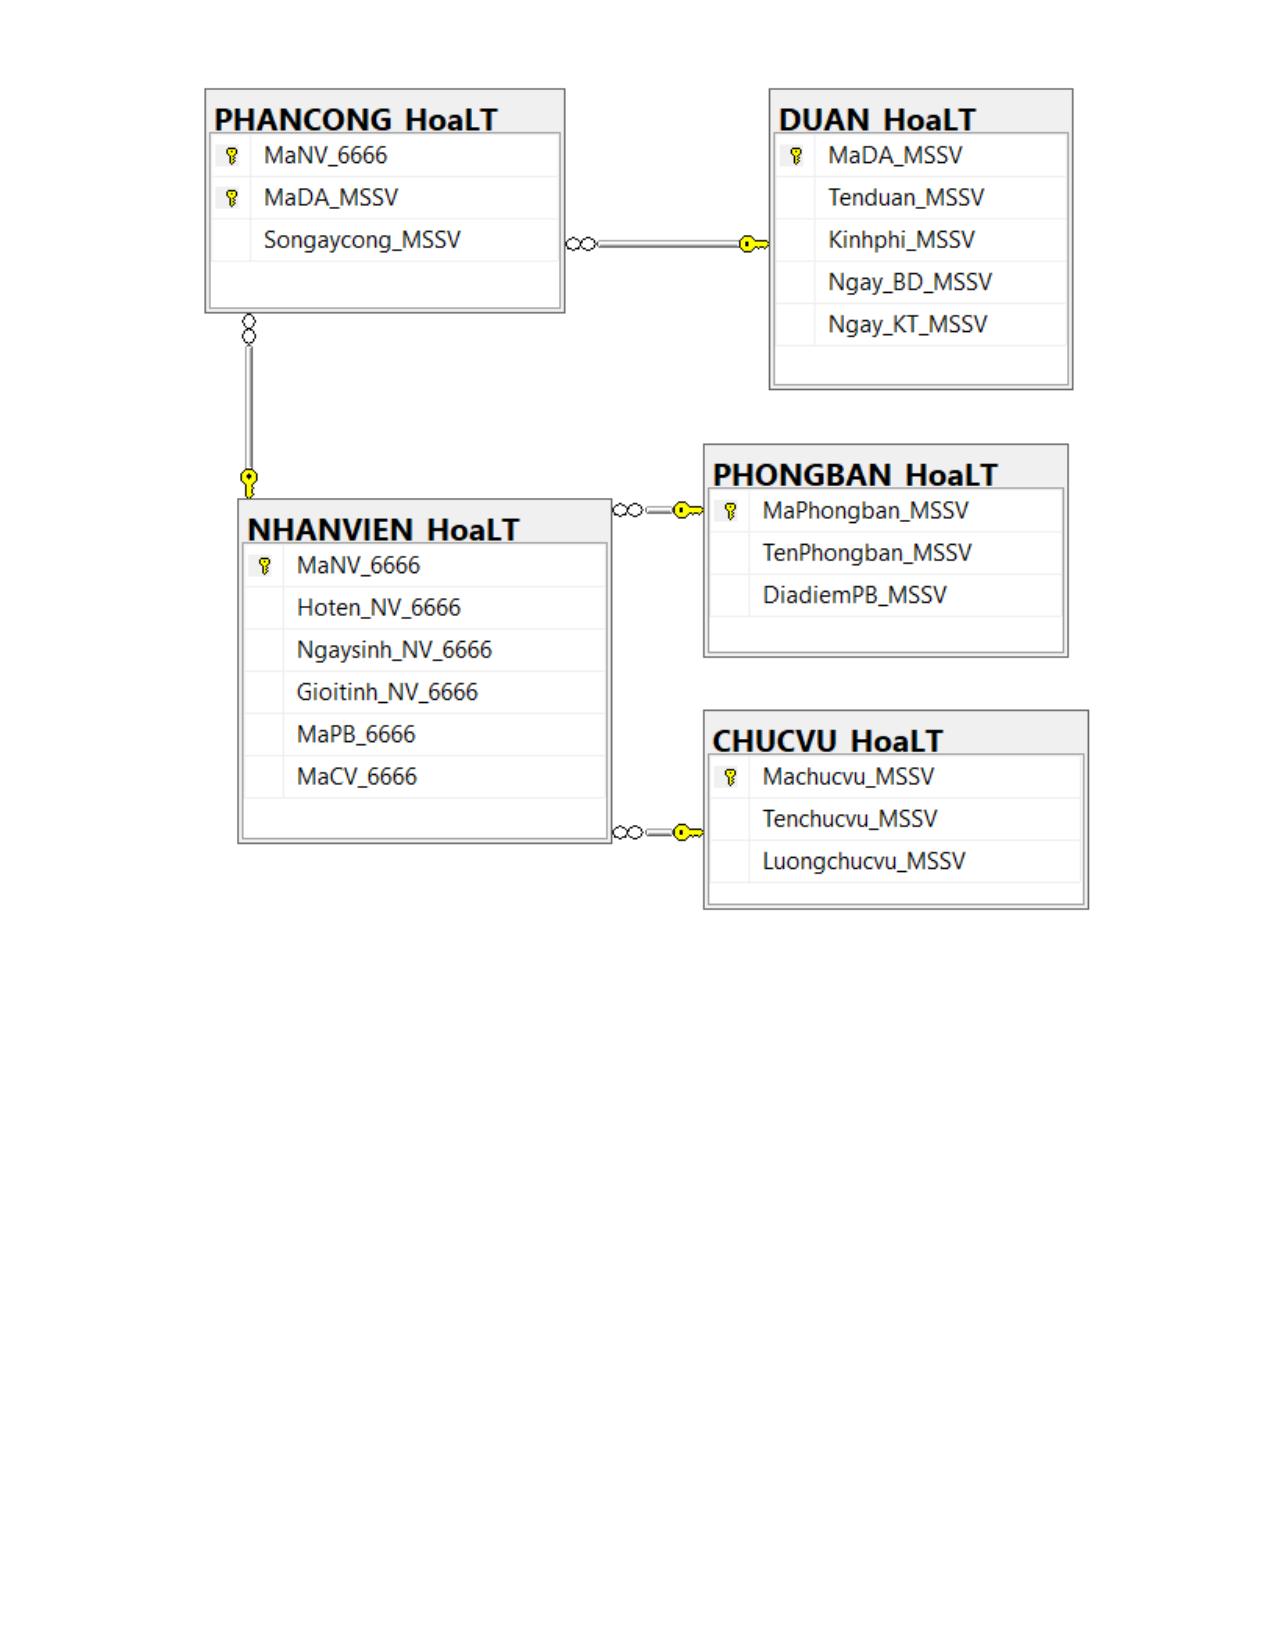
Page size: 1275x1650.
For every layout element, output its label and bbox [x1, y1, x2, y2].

picture [150, 29, 1152, 979]
